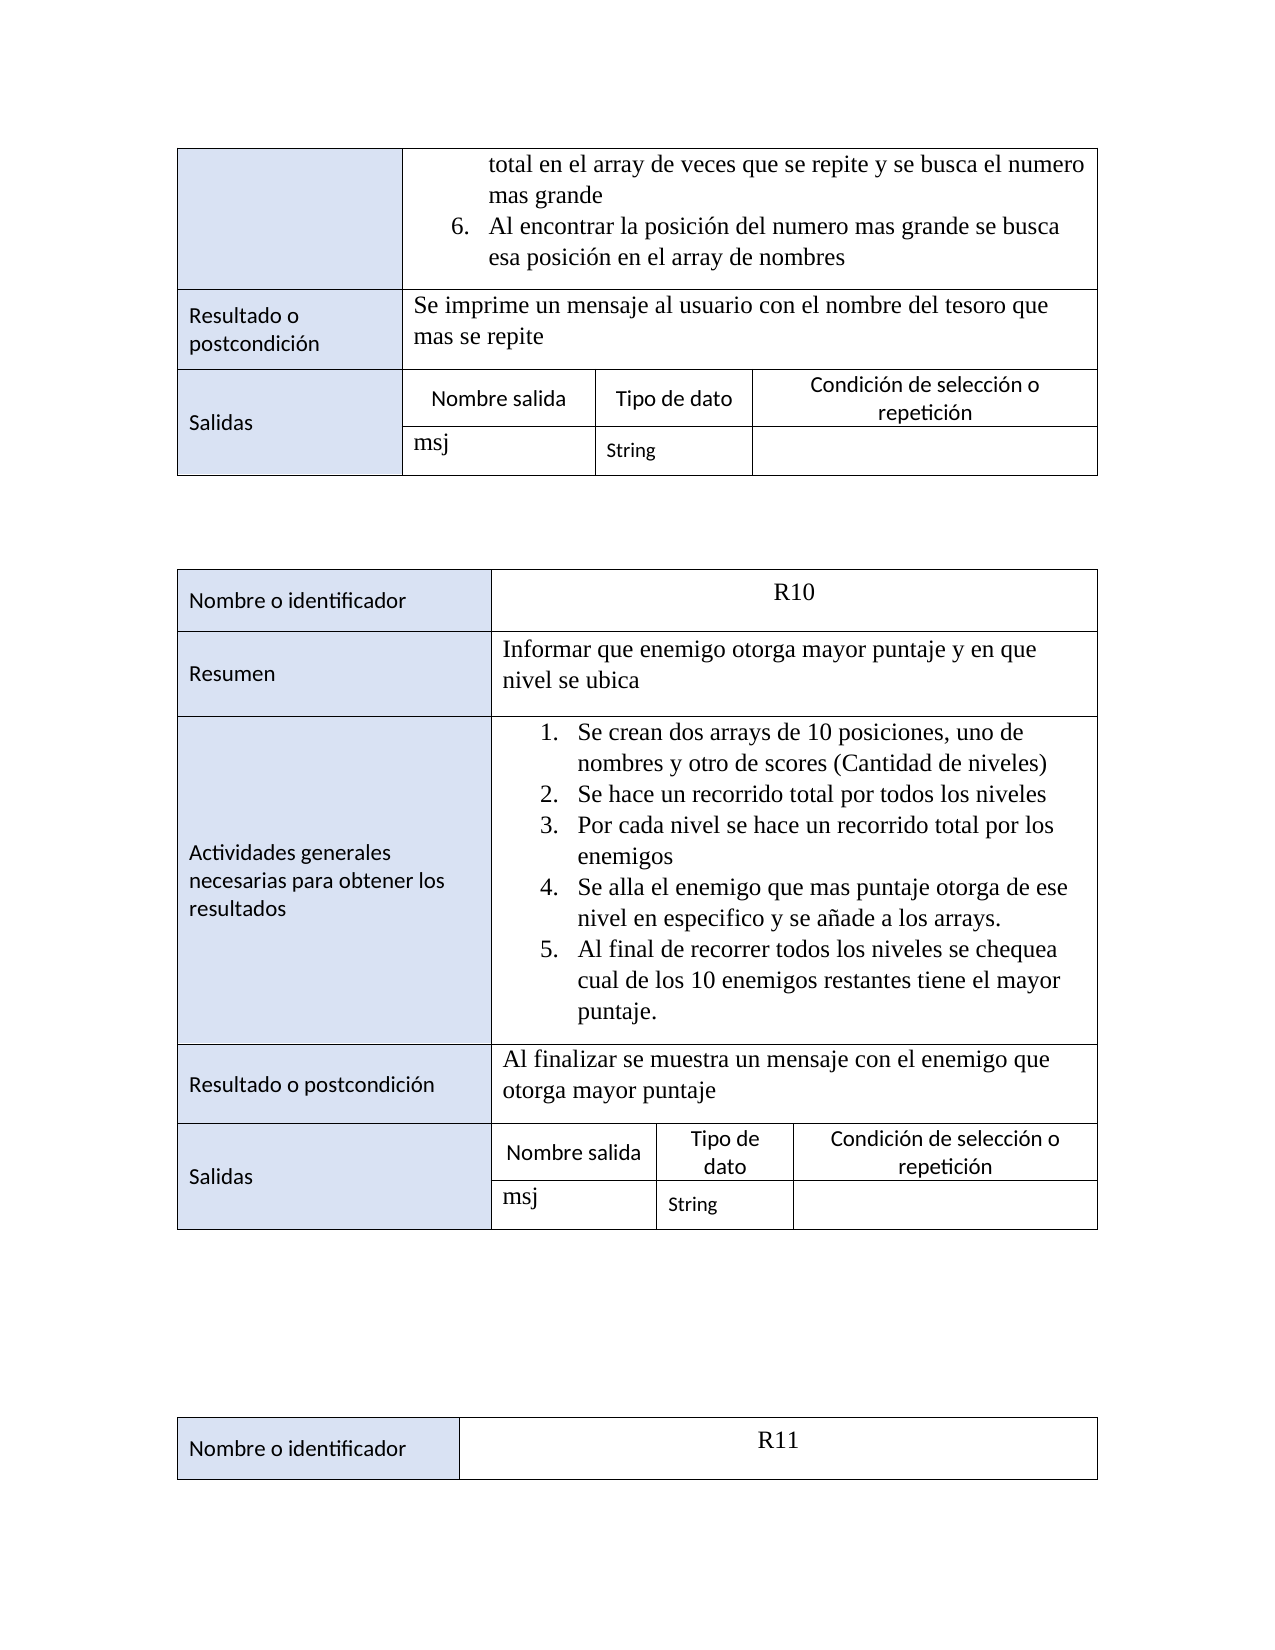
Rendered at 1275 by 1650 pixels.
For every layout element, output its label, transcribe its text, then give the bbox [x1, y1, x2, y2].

table_cell msj [492, 1181, 656, 1229]
table_cell Se imprime un mensaje al usuario con el nombre del tesoro que mas se repite [403, 290, 1097, 369]
table_cell Resultado o postcondición [178, 290, 402, 369]
table_cell Salidas [178, 1124, 491, 1229]
table_cell Se crean dos arrays de 10 posiciones, uno de nombres y otro de scores (Cantidad de niveles) Se hace un recorrido total por todos los niveles Por cada nivel se hace un recorrido total por los enemigos Se alla el enemigo que mas puntaje otorga de ese nivel en especifico y se añade a los arrays. Al final de recorrer todos los niveles se chequea cual de los 10 enemigos restantes tiene el mayor puntaje. [492, 717, 1097, 1043]
table_cell Condición de selección o repetición [753, 370, 1097, 426]
table_header R11 [460, 1418, 1097, 1479]
table_cell String [657, 1181, 793, 1229]
table_cell Informar que enemigo otorga mayor puntaje y en que nivel se ubica [492, 632, 1097, 716]
table_cell String [596, 427, 752, 474]
table_cell Resultado o postcondición [178, 1045, 491, 1123]
table_cell [794, 1181, 1097, 1229]
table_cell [178, 149, 402, 289]
table_cell Salidas [178, 370, 402, 474]
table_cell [403, 149, 1097, 289]
table_cell Condición de selección o repetición [794, 1124, 1097, 1180]
table_cell Tipo de dato [657, 1124, 793, 1180]
table_cell Nombre salida [403, 370, 595, 426]
table_cell msj [403, 427, 595, 474]
table_cell Resumen [178, 632, 491, 716]
table_cell Al finalizar se muestra un mensaje con el enemigo que otorga mayor puntaje [492, 1045, 1097, 1123]
table_header Nombre o identificador [178, 570, 491, 631]
table_cell Actividades generales necesarias para obtener los resultados [178, 717, 491, 1043]
table_header Nombre o identificador [178, 1418, 459, 1479]
table_cell Tipo de dato [596, 370, 752, 426]
table_header R10 [492, 570, 1097, 631]
table_cell [753, 427, 1097, 474]
table_cell Nombre salida [492, 1124, 656, 1180]
